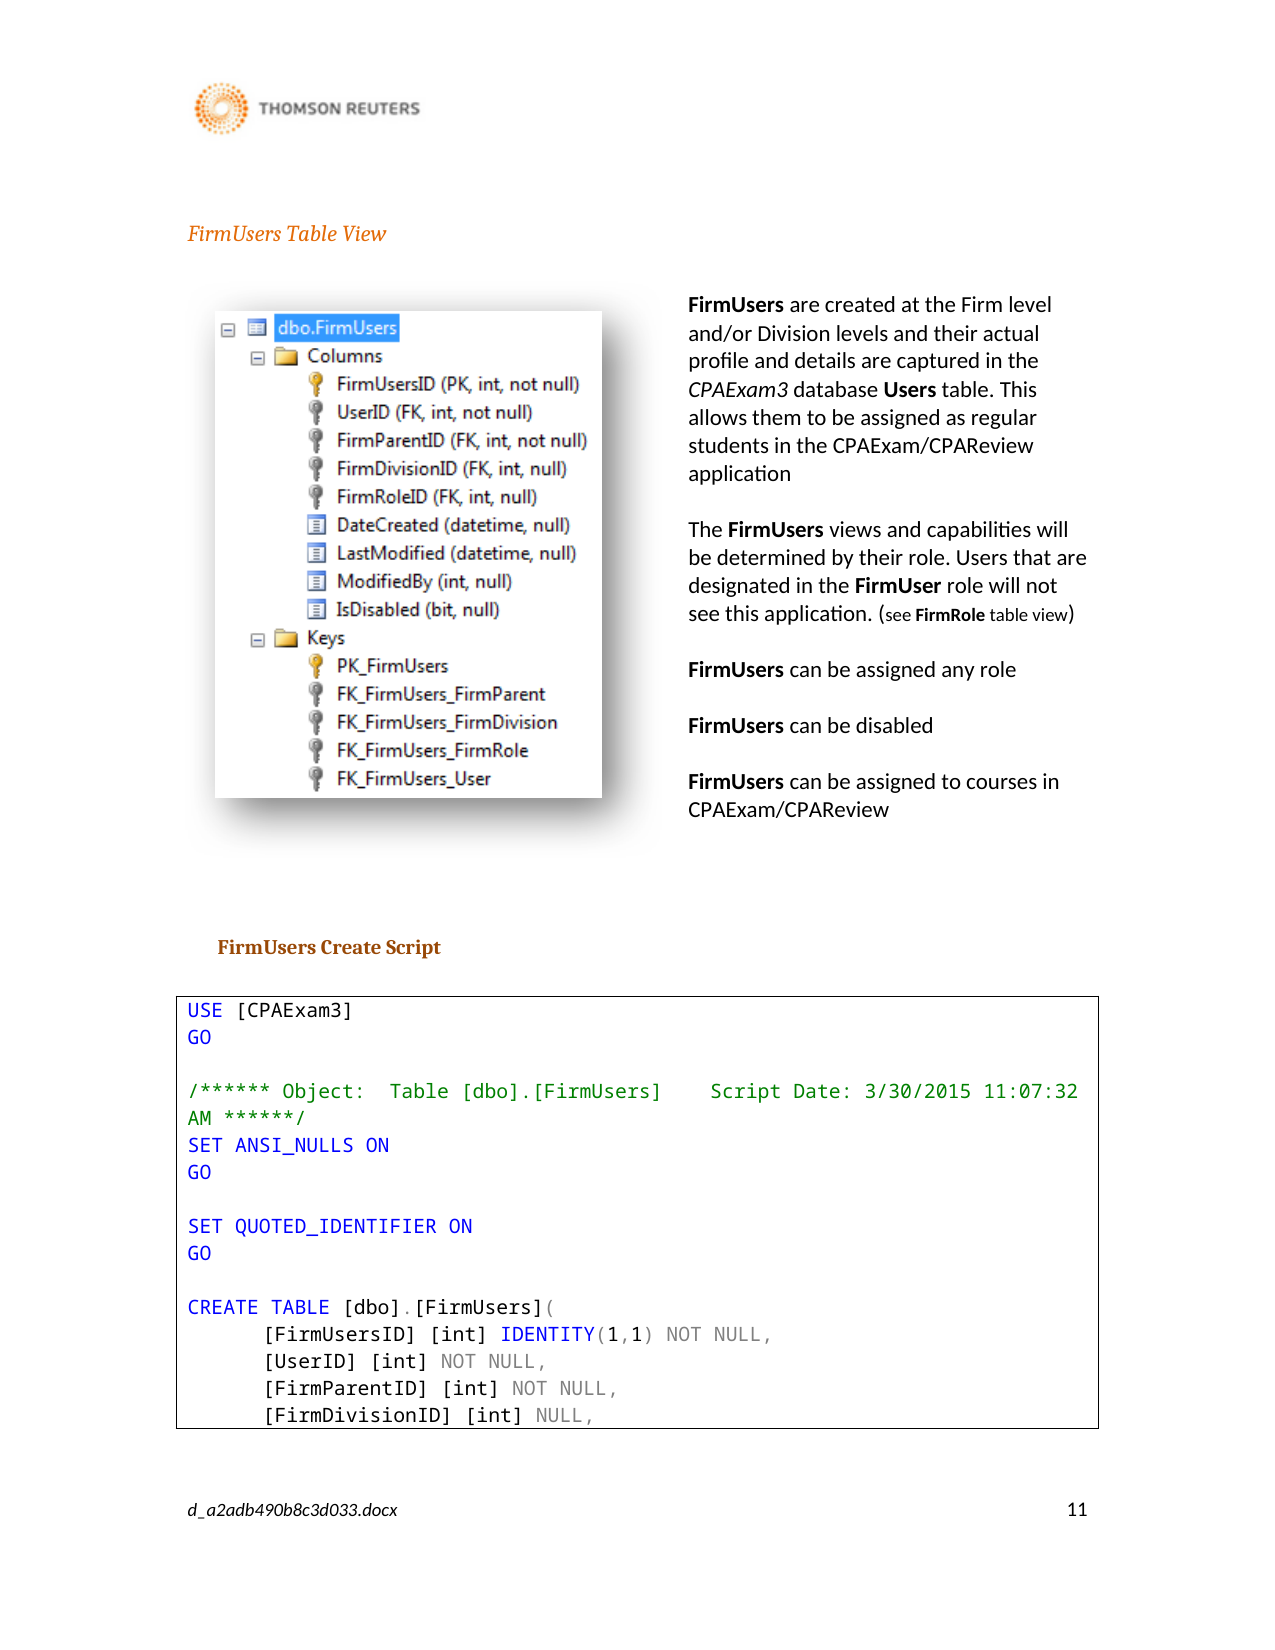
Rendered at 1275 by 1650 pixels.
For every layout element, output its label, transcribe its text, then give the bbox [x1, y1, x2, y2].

subtitle FirmUsers Create Script [217, 935, 1087, 959]
table_header FirmUsers are created at the Firm level and/or Division levels and their actual profile and details are captured in the CPAExam3 database Users table. This allows them to be assigned as regular students in the CPAExam/CPAReview application The FirmUsers views and capabilities will be determined by their role. Users that are designated in the FirmUser role will not see this application. (see FirmRole table view) FirmUsers can be assigned any role FirmUsers can be disabled FirmUsers can be assigned to courses in CPAExam/CPAReview [677, 283, 1099, 858]
picture [215, 311, 602, 798]
subtitle FirmUsers Table View [187, 221, 1087, 247]
picture [187, 75, 439, 144]
table_header [176, 283, 677, 858]
